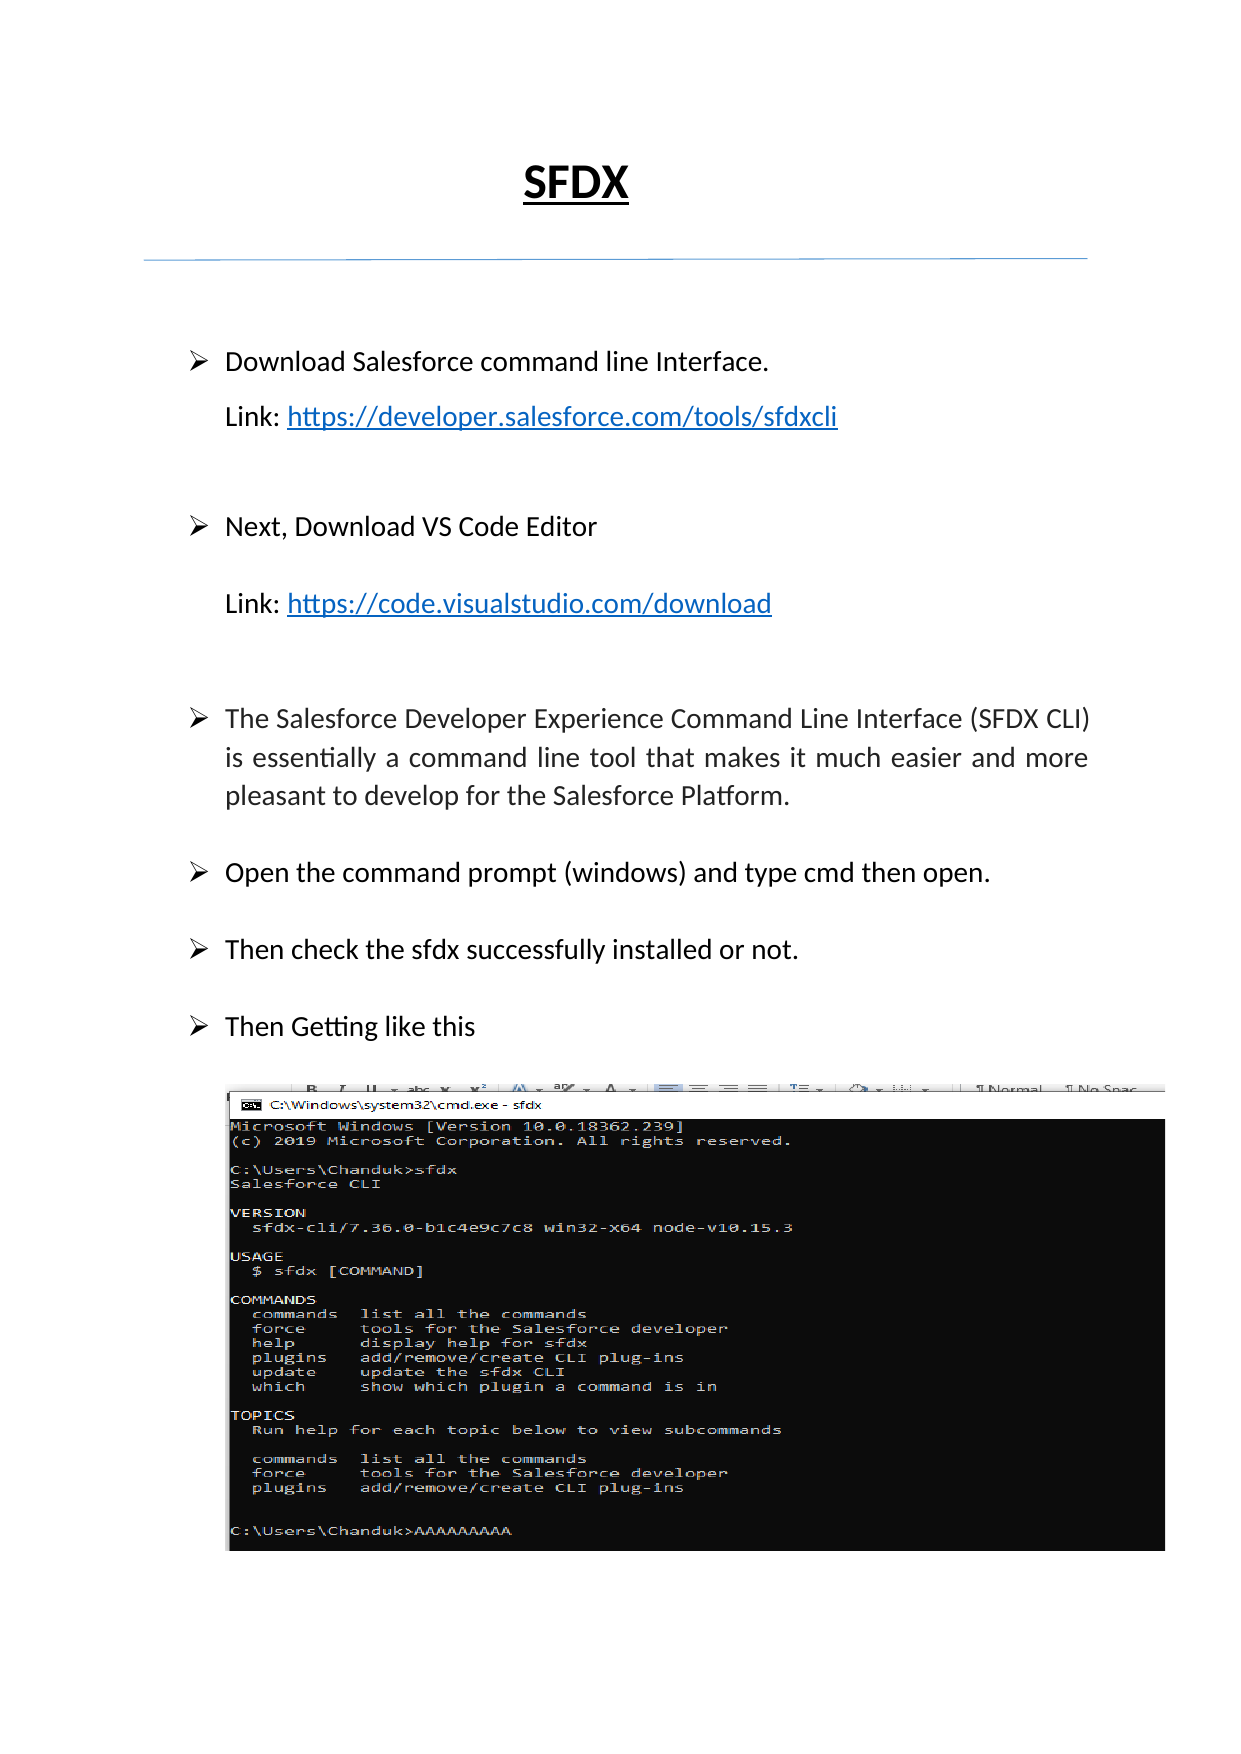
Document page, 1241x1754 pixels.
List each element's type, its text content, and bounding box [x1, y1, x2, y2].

text Link: https://developer.salesforce.com/tools/sfdxcli [225, 398, 1090, 433]
list Link: https://code.visualstudio.com/download [225, 585, 1090, 621]
list Next, Download VS Code Editor [187, 508, 1090, 544]
list The Salesforce Developer Experience Command Line Interface (SFDX CLI) is essentially a command line tool that makes it much easier and more pleasant to develop for the Salesforce Platform. [187, 700, 1090, 813]
picture [225, 1084, 1166, 1551]
list Then Getting like this [187, 1008, 1090, 1043]
list Then check the sfdx successfully installed or not. [187, 931, 1090, 966]
list Download Salesforce command line Interface. [187, 343, 1090, 378]
text SFDX [150, 150, 1090, 211]
list Open the command prompt (windows) and type cmd then open. [187, 854, 1090, 889]
